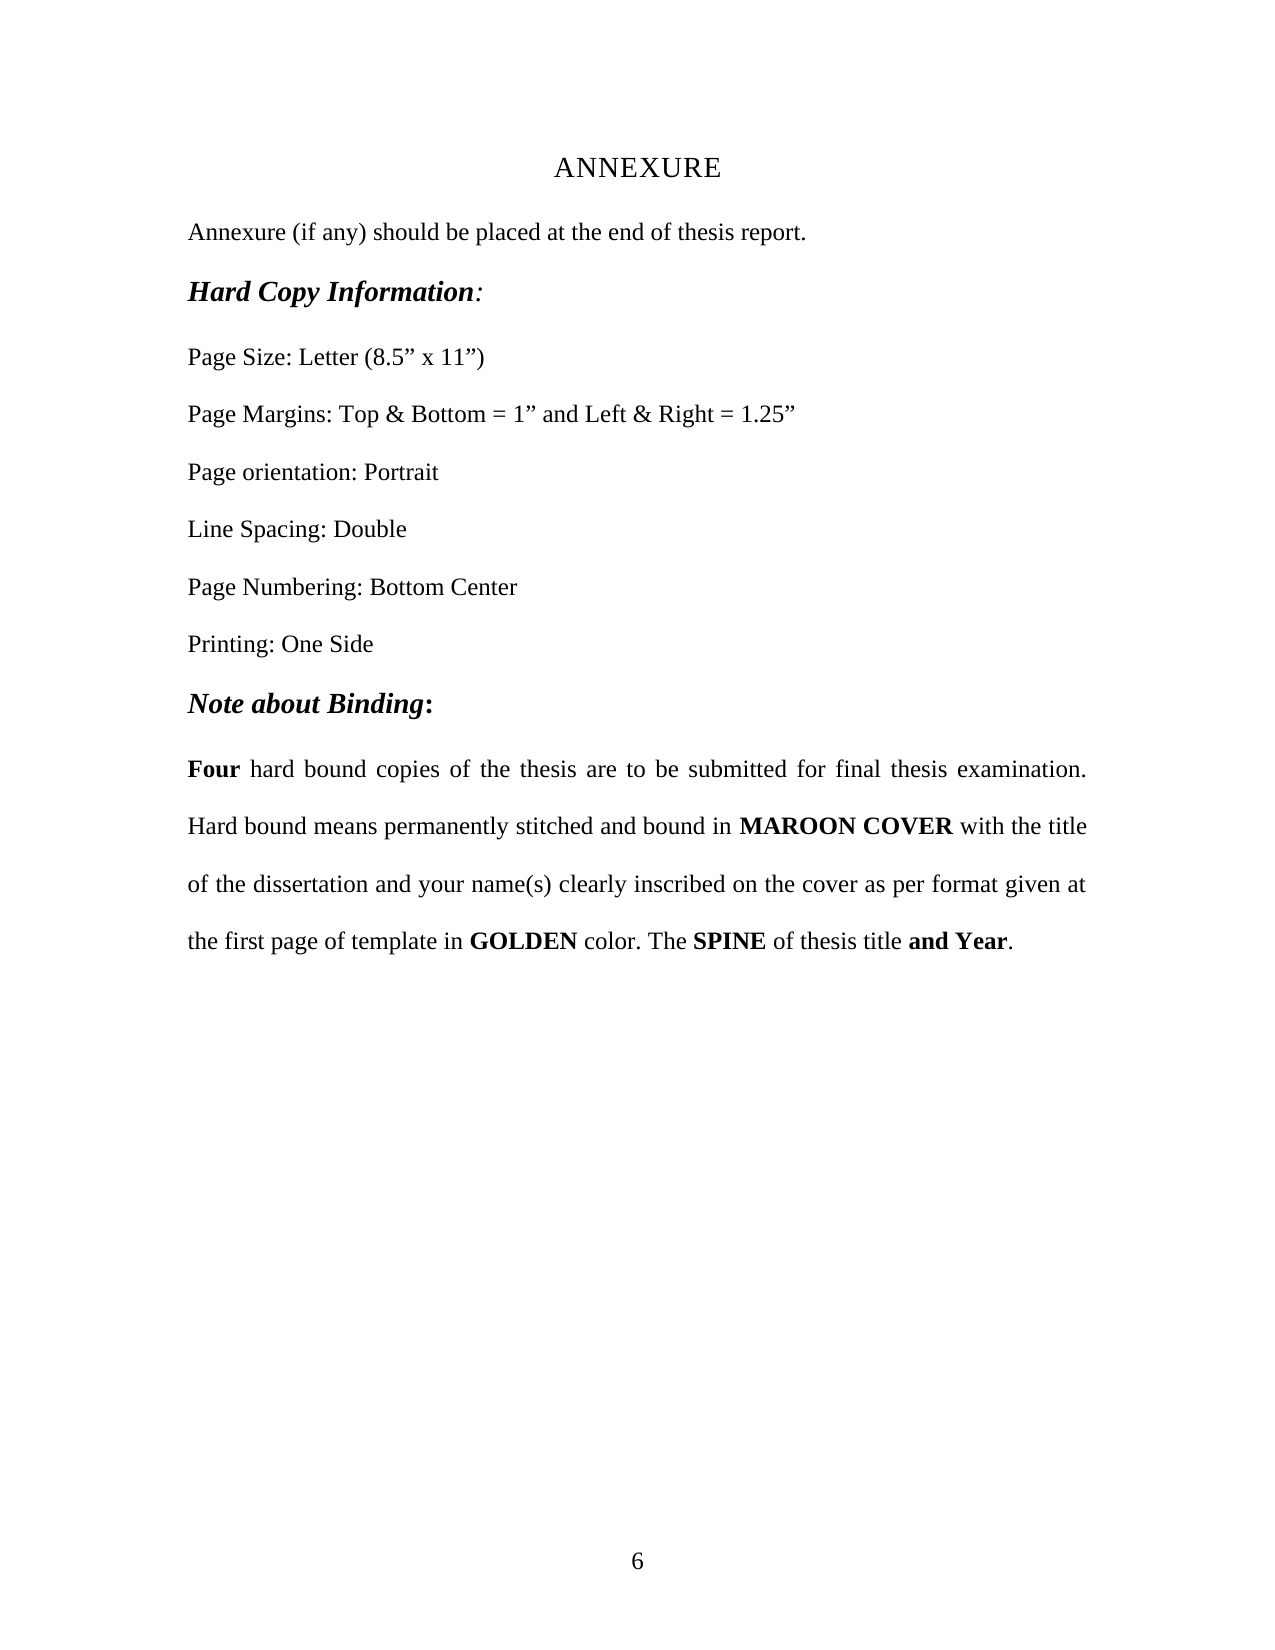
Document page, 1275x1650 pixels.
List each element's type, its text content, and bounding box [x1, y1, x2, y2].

text Page Margins: Top & Bottom = 1” and Left & Right = 1.25” [187, 399, 1087, 428]
text Four hard bound copies of the thesis are to be submitted for final thesis examination. Hard bound means permanently stitched and bound in MAROON COVER with the title of the dissertation and your name(s) clearly inscribed on the cover as per format given at the first page of template in GOLDEN color. The SPINE of thesis title and Year. [187, 754, 1087, 955]
text Page Size: Letter (8.5” x 11”) [187, 342, 1087, 370]
text Page orientation: Portrait [187, 457, 1087, 485]
text Hard Copy Information: [187, 274, 1087, 308]
text Page Numbering: [187, 572, 1087, 600]
text Note about Binding: [187, 687, 1087, 720]
text Line Spacing: Double [187, 514, 1087, 543]
subtitle Annexure [187, 150, 1087, 183]
text Annexure (if any) should be placed at the end of thesis report. [187, 217, 1087, 246]
text Printing: One Side [187, 629, 1087, 658]
